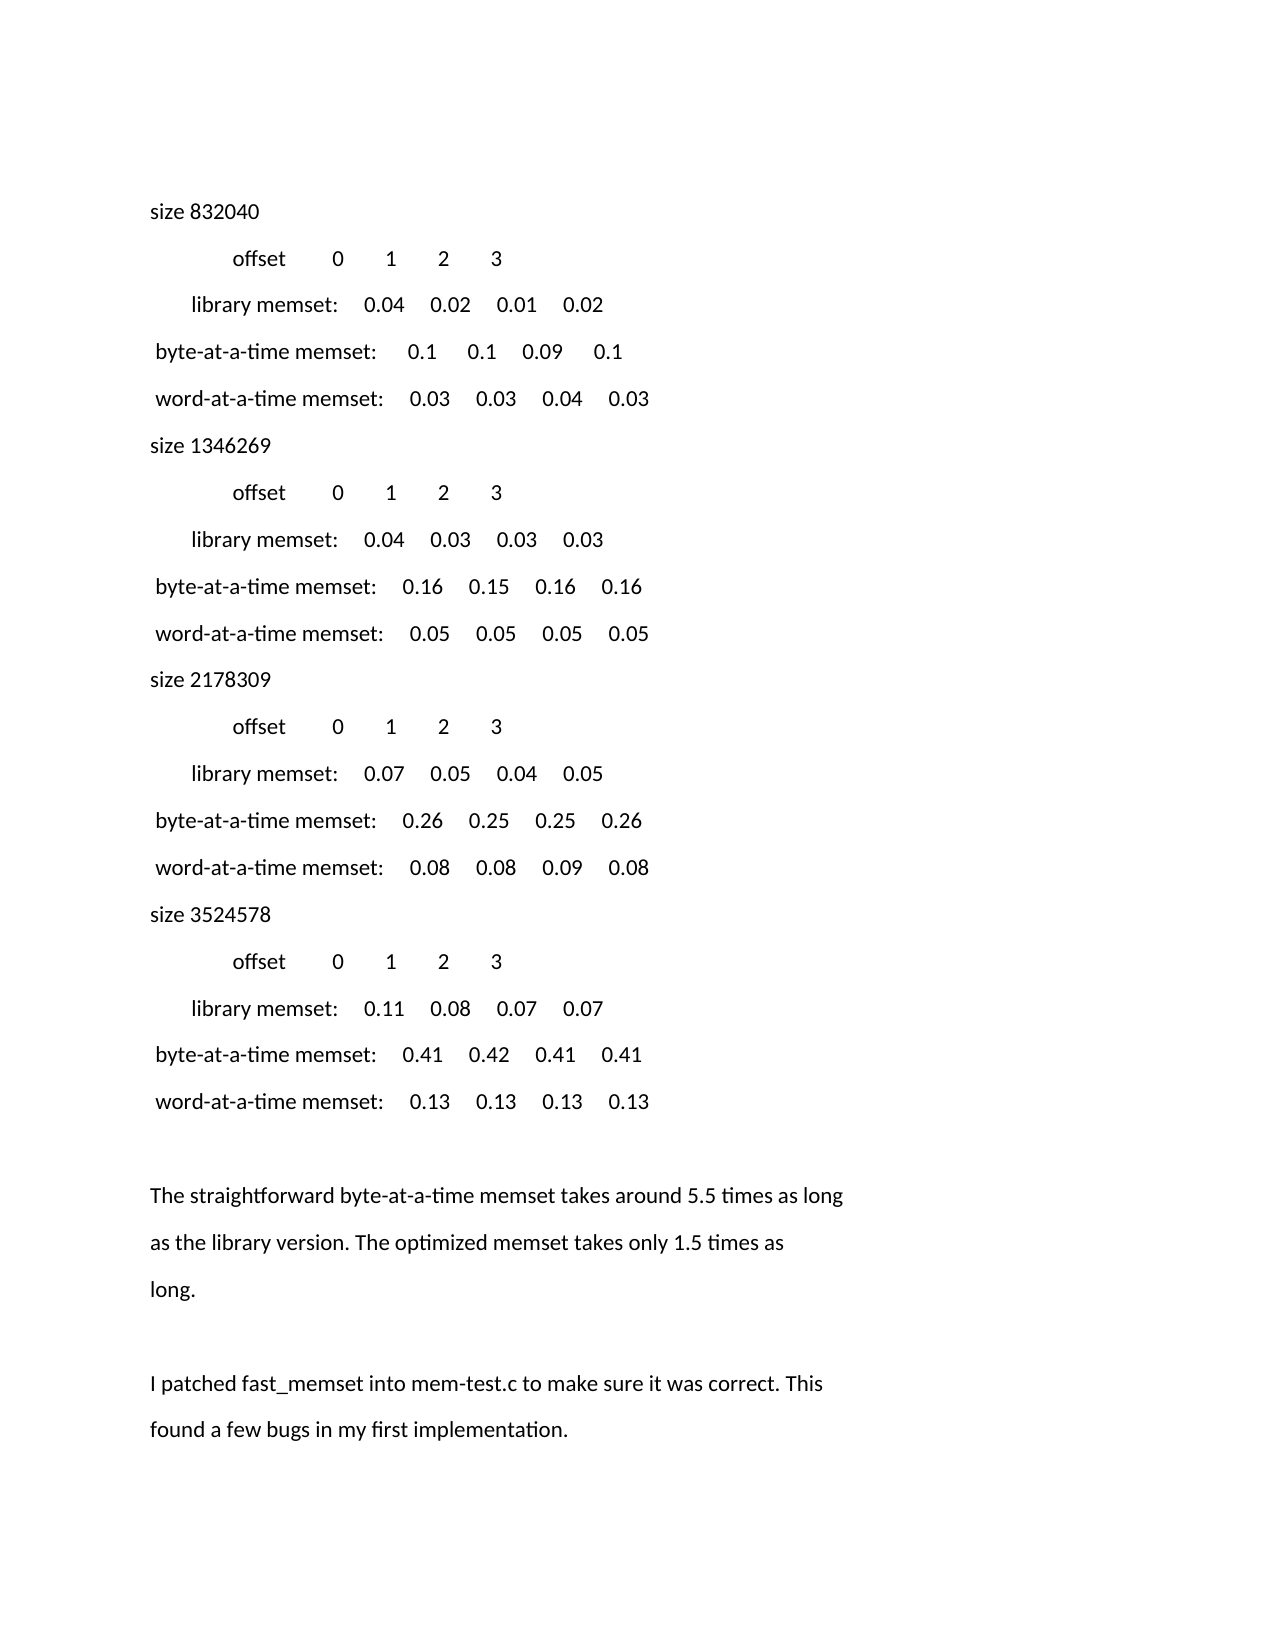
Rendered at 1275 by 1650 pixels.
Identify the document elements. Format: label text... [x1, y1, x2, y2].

text The straightforward byte-at-a-time memset takes around 5.5 times as long [150, 1181, 1125, 1209]
text I patched fast_memset into mem-test.c to make sure it was correct. This [150, 1369, 1125, 1397]
text size 832040 [150, 197, 1125, 225]
text offset 0 1 2 3 [150, 244, 1125, 272]
text found a few bugs in my first implementation. [150, 1416, 1125, 1444]
text byte-at-a-time memset: 0.16 0.15 0.16 0.16 [150, 572, 1125, 600]
text library memset: 0.11 0.08 0.07 0.07 [150, 994, 1125, 1022]
text size 3524578 [150, 900, 1125, 928]
text offset 0 1 2 3 [150, 947, 1125, 975]
text offset 0 1 2 3 [150, 478, 1125, 506]
text library memset: 0.04 0.03 0.03 0.03 [150, 525, 1125, 553]
text byte-at-a-time memset: 0.26 0.25 0.25 0.26 [150, 806, 1125, 834]
text word-at-a-time memset: 0.03 0.03 0.04 0.03 [150, 384, 1125, 412]
text word-at-a-time memset: 0.13 0.13 0.13 0.13 [150, 1087, 1125, 1116]
text word-at-a-time memset: 0.08 0.08 0.09 0.08 [150, 853, 1125, 881]
text long. [150, 1275, 1125, 1303]
text size 1346269 [150, 431, 1125, 459]
text size 2178309 [150, 666, 1125, 694]
text library memset: 0.04 0.02 0.01 0.02 [150, 291, 1125, 319]
text byte-at-a-time memset: 0.41 0.42 0.41 0.41 [150, 1041, 1125, 1069]
text library memset: 0.07 0.05 0.04 0.05 [150, 759, 1125, 787]
text byte-at-a-time memset: 0.1 0.1 0.09 0.1 [150, 337, 1125, 366]
text word-at-a-time memset: 0.05 0.05 0.05 0.05 [150, 619, 1125, 647]
text as the library version. The optimized memset takes only 1.5 times as [150, 1228, 1125, 1256]
text offset 0 1 2 3 [150, 712, 1125, 741]
